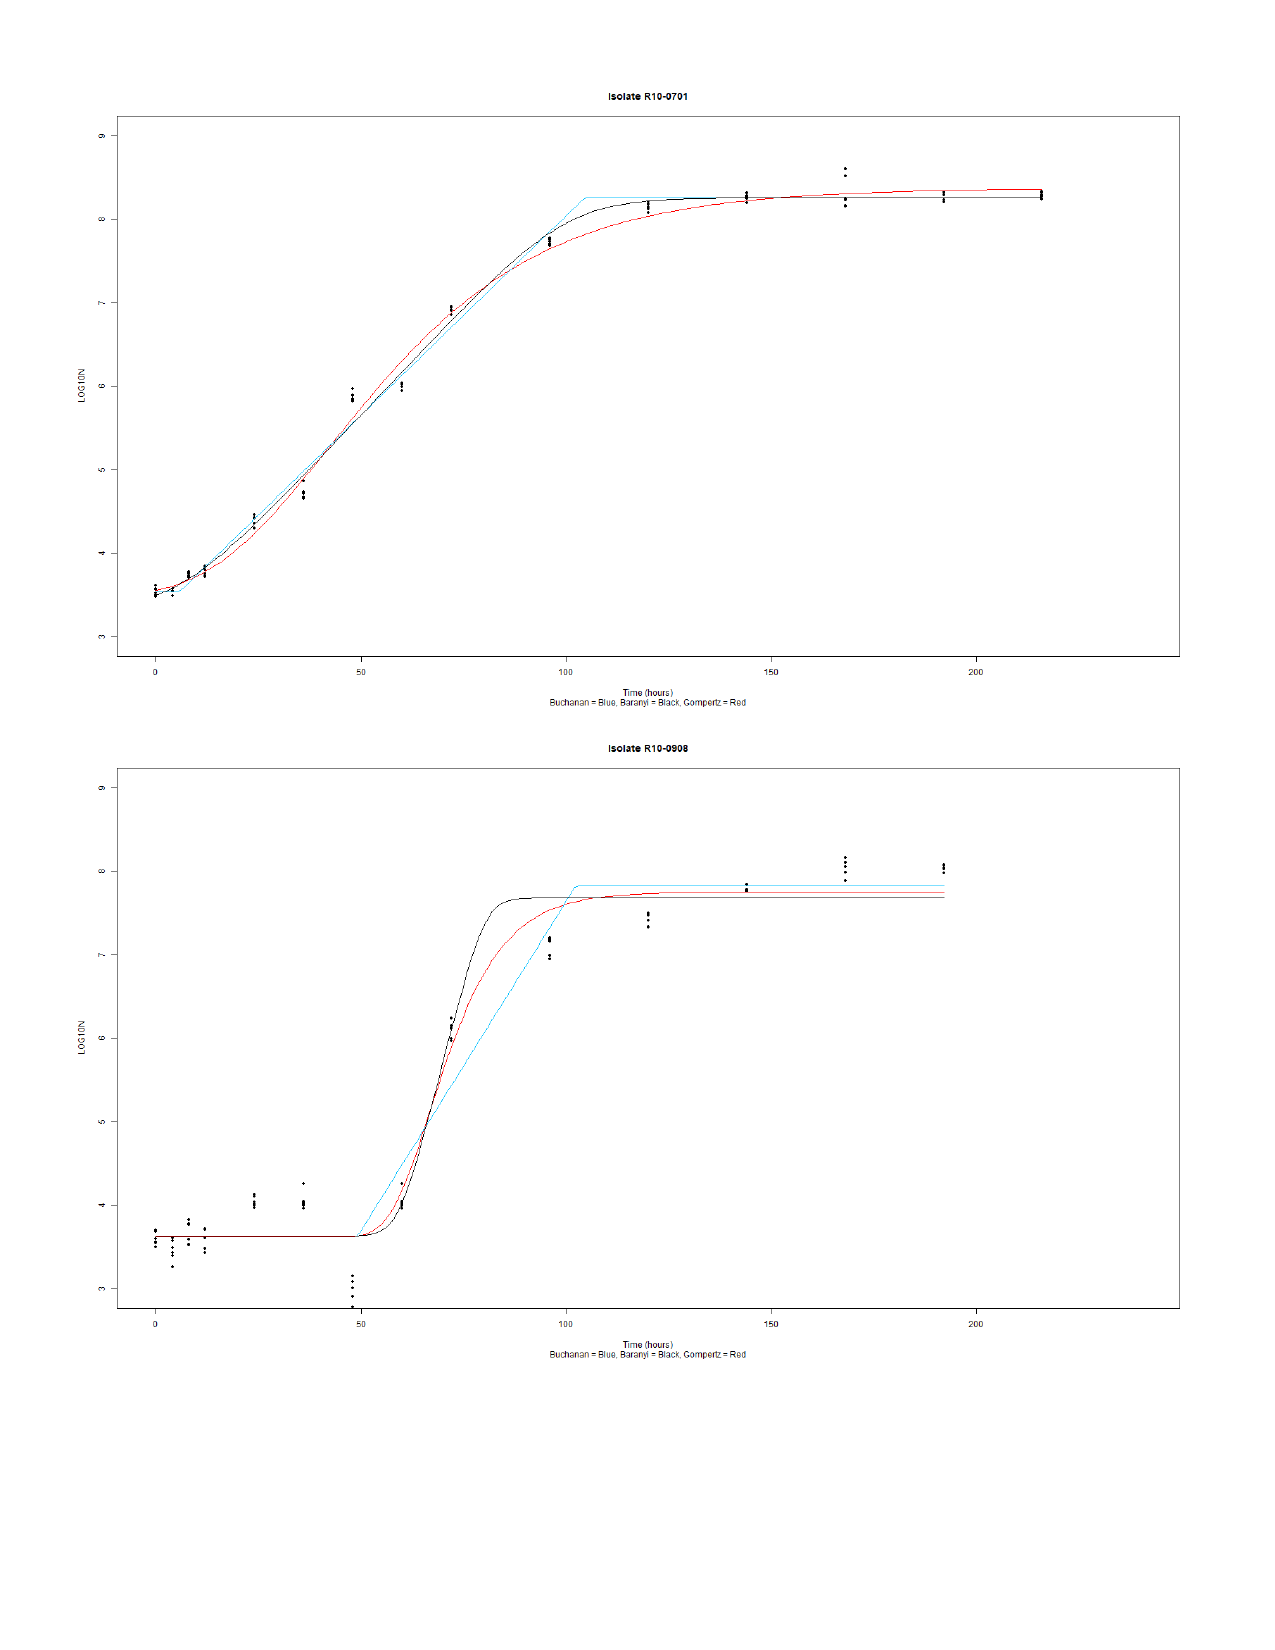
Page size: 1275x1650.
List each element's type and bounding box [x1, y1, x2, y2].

picture [75, 726, 1200, 1360]
picture [75, 75, 1200, 708]
